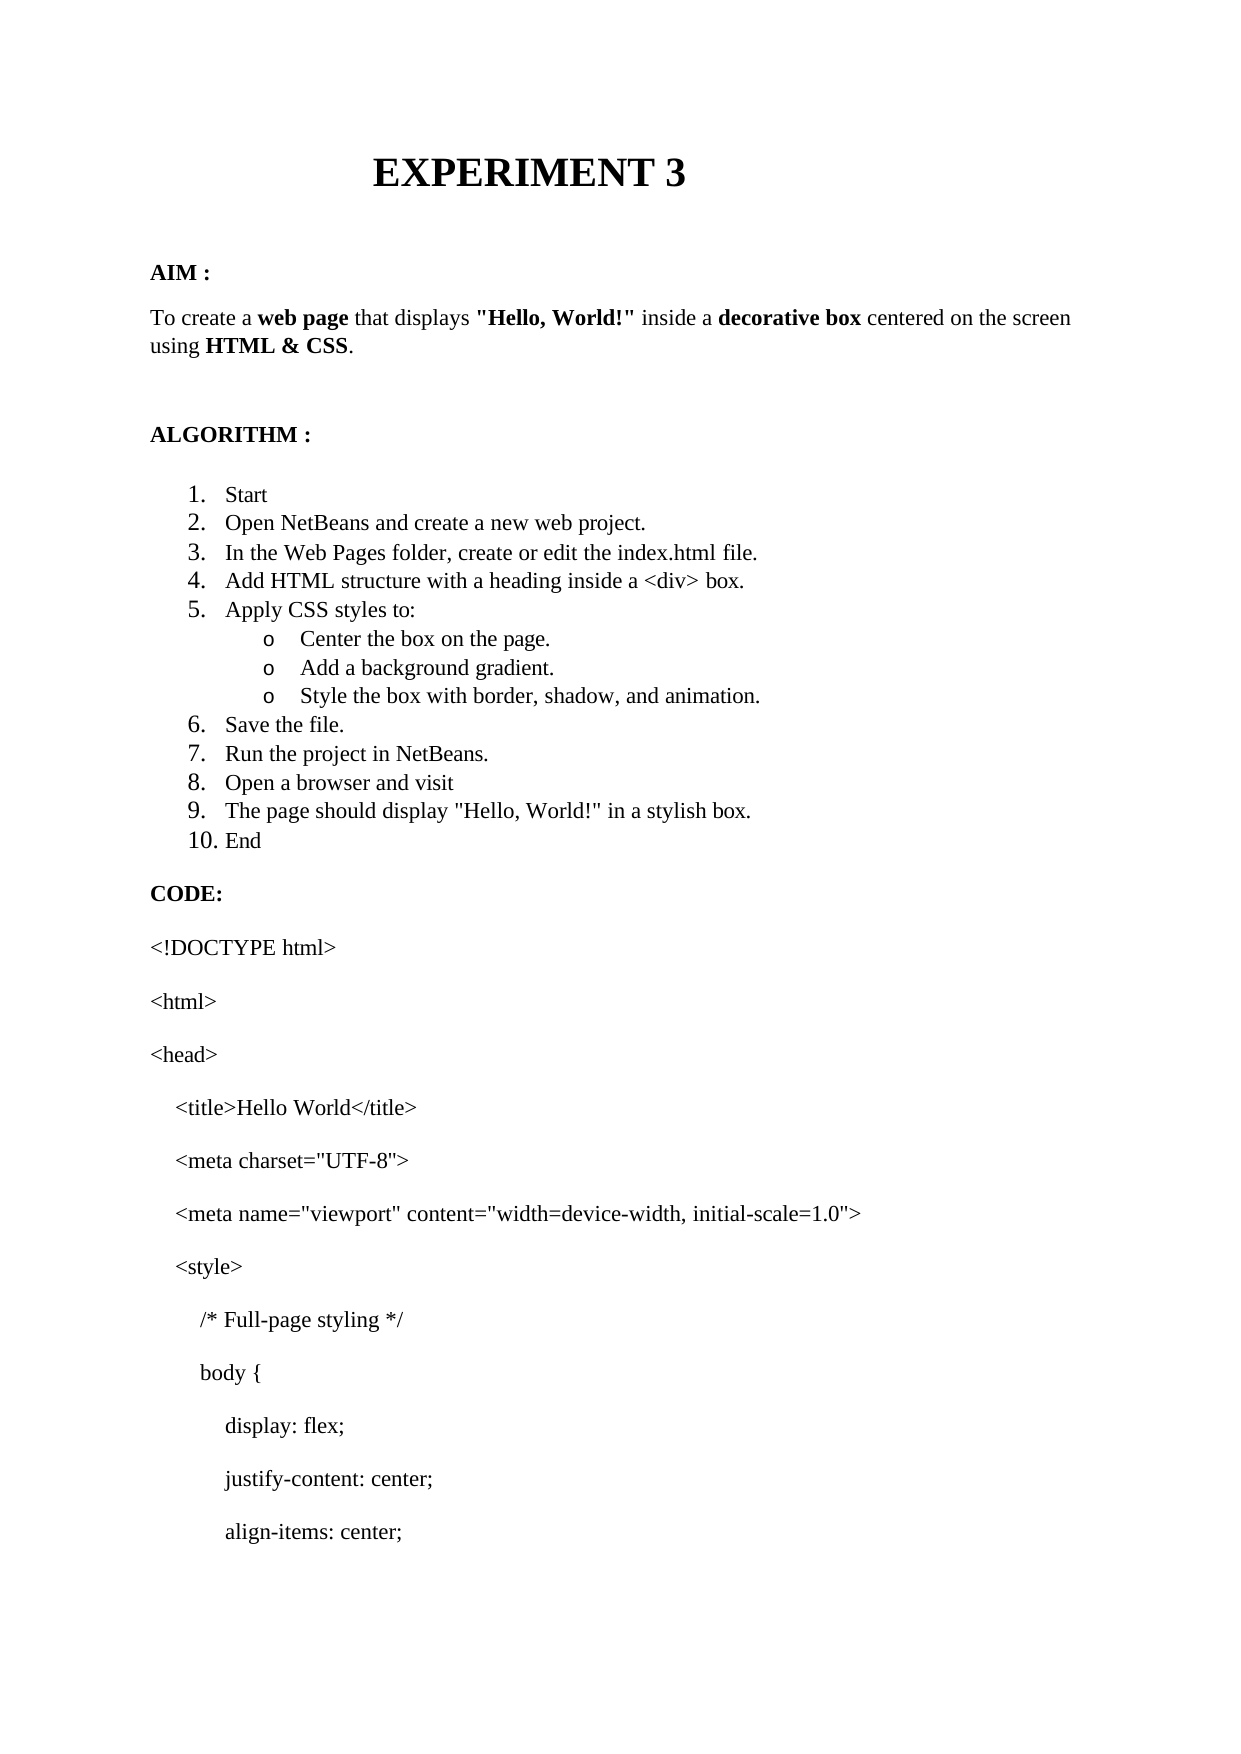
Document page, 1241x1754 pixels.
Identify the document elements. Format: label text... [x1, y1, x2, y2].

text /* Full-page styling */ body { [200, 1307, 452, 1386]
text <title>Hello World</title> [175, 1094, 1093, 1120]
text <style> [175, 1253, 1093, 1280]
text display: flex; [225, 1412, 1093, 1438]
list Add HTML structure with a heading inside a <div> box. [187, 565, 1093, 594]
text To create a web page that displays "Hello, World!" inside a decorative box centered on the screen using HTML & CSS. [150, 304, 1093, 359]
list Open NetBeans and create a new web project. [187, 508, 1093, 537]
text AIM : [150, 259, 1093, 285]
text <meta charset="UTF-8"> [175, 1147, 1093, 1173]
subtitle ALGORITHM : [150, 421, 1093, 448]
list Add a background gradient. [262, 652, 1093, 681]
list Run the project in NetBeans. [187, 738, 1093, 767]
subtitle End CODE: [150, 825, 270, 906]
subtitle Start [187, 479, 1093, 508]
list Style the box with border, shadow, and animation. [262, 681, 1093, 709]
text <head> [150, 1041, 1093, 1067]
text justify-content: center; align-items: center; [225, 1465, 452, 1544]
list Apply CSS styles to: [187, 594, 1093, 623]
subtitle EXPERIMENT 3 [298, 148, 1093, 196]
text <!DOCTYPE html> [150, 932, 1093, 961]
list The page should display "Hello, World!" in a stylish box. [187, 795, 1093, 824]
list Center the box on the page. [262, 623, 1093, 652]
list In the Web Pages folder, create or edit the index.html file. [187, 537, 1093, 565]
text <html> [150, 988, 1093, 1014]
text <meta name="viewport" content="width=device-width, initial-scale=1.0"> [175, 1200, 1093, 1226]
list Open a browser and visit [187, 767, 1093, 795]
list Save the file. [187, 709, 1093, 738]
